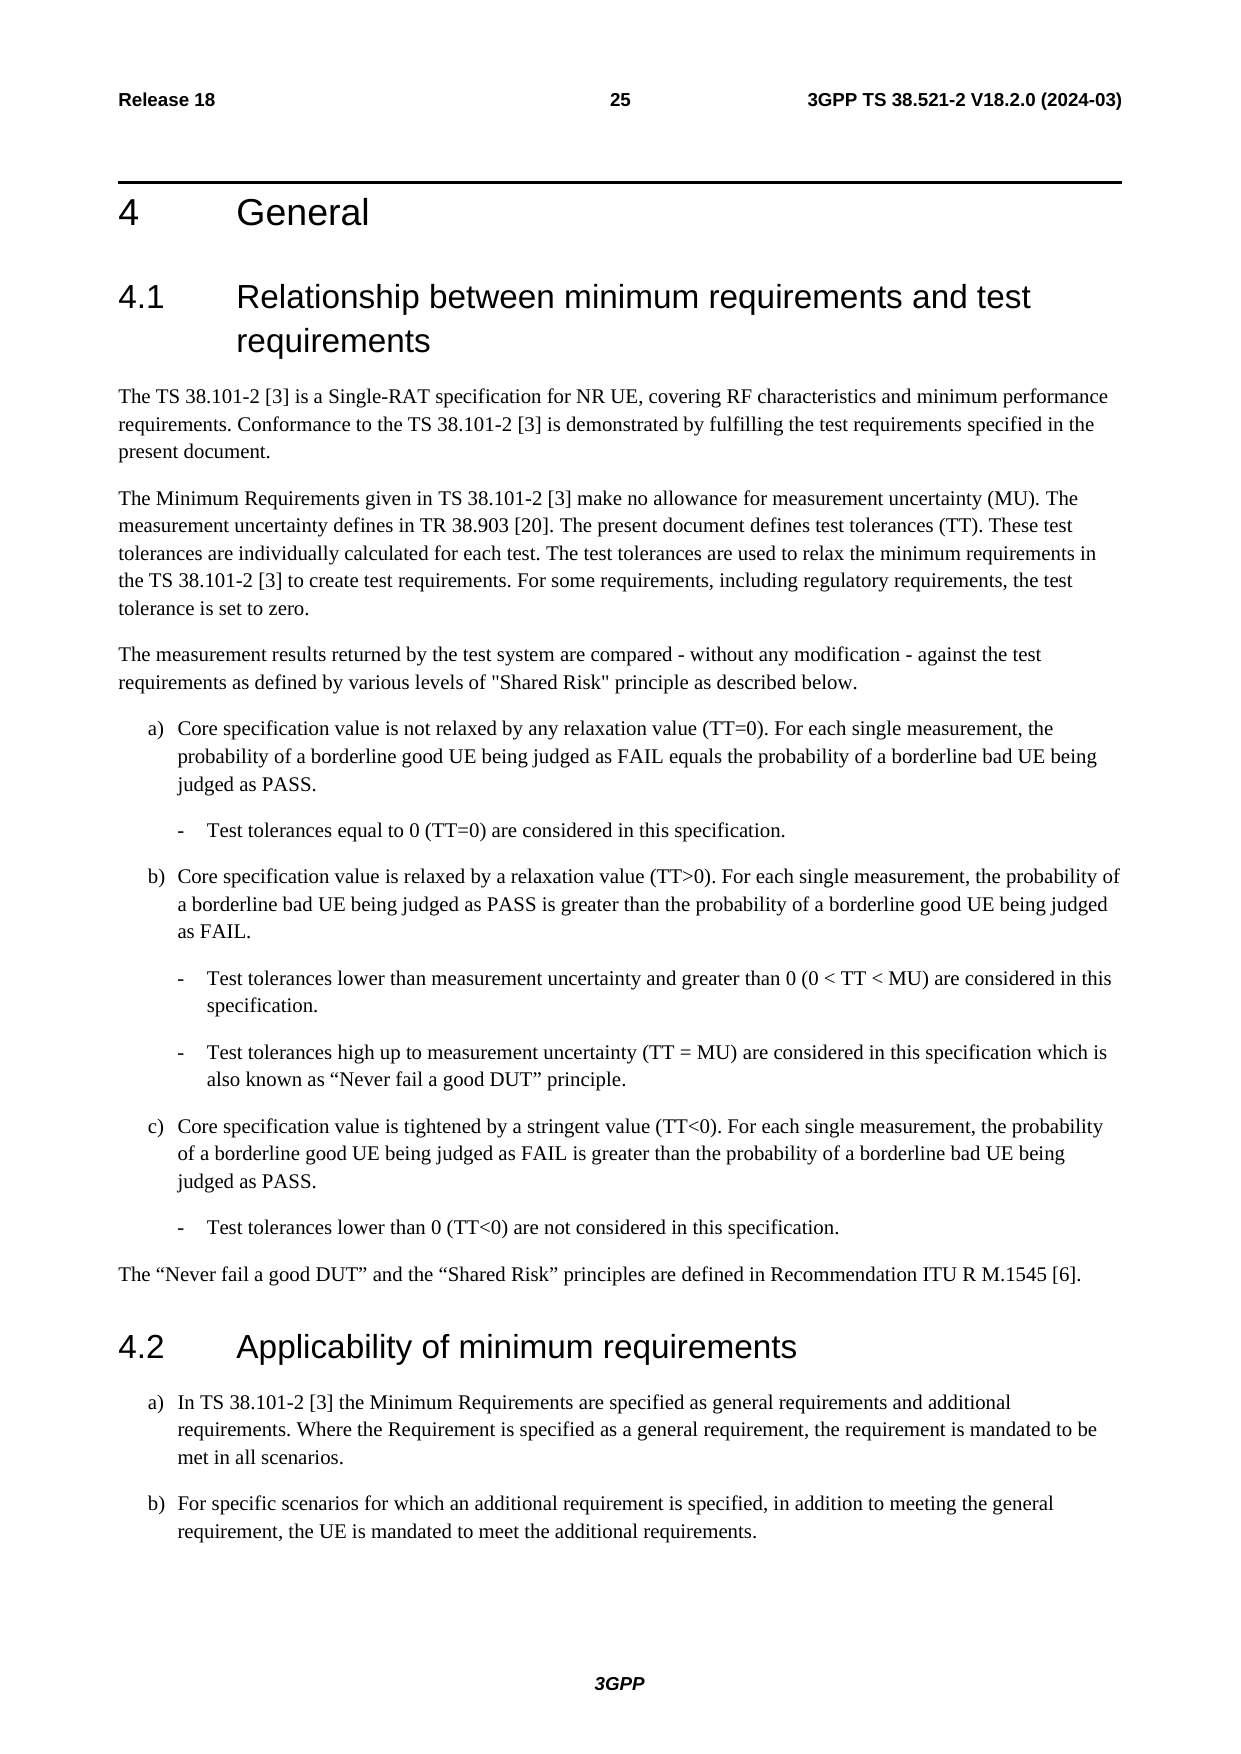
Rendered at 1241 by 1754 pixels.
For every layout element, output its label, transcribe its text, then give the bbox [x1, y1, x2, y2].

text - Test tolerances lower than 0 (TT<0) are not considered in this specification. [177, 1215, 1122, 1239]
text The Minimum Requirements given in TS 38.101-2 [3] make no allowance for measurement uncertainty (MU). The measurement uncertainty defines in TR 38.903 [20]. The present document defines test tolerances (TT). These test tolerances are individually calculated for each test. The test tolerances are used to relax the minimum requirements in the TS 38.101-2 [3] to create test requirements. For some requirements, including regulatory requirements, the test tolerance is set to zero. [118, 486, 1122, 620]
text b) Core specification value is relaxed by a relaxation value (TT>0). For each single measurement, the probability of a borderline bad UE being judged as PASS is greater than the probability of a borderline good UE being judged as FAIL. [148, 864, 1122, 943]
text - Test tolerances equal to 0 (TT=0) are considered in this specification. [177, 818, 1122, 842]
text c) Core specification value is tightened by a stringent value (TT<0). For each single measurement, the probability of a borderline good UE being judged as FAIL is greater than the probability of a borderline bad UE being judged as PASS. [148, 1114, 1122, 1193]
text a) In TS 38.101-2 [3] the Minimum Requirements are specified as general requirements and additional requirements. Where the Requirement is specified as a general requirement, the requirement is mandated to be met in all scenarios. [148, 1390, 1122, 1469]
text - Test tolerances high up to measurement uncertainty (TT = MU) are considered in this specification which is also known as “Never fail a good DUT” principle. [177, 1040, 1122, 1091]
text The TS 38.101-2 [3] is a Single-RAT specification for NR UE, covering RF characteristics and minimum performance requirements. Conformance to the TS 38.101-2 [3] is demonstrated by fulfilling the test requirements specified in the present document. [118, 384, 1122, 463]
text - Test tolerances lower than measurement uncertainty and greater than 0 (0 < TT < MU) are considered in this specification. [177, 966, 1122, 1017]
subtitle 4.2 Applicability of minimum requirements [118, 1327, 1122, 1365]
text The measurement results returned by the test system are compared - without any modification - against the test requirements as defined by various levels of "Shared Risk" principle as described below. [118, 642, 1122, 694]
text b) For specific scenarios for which an additional requirement is specified, in addition to meeting the general requirement, the UE is mandated to meet the additional requirements. [148, 1491, 1122, 1543]
subtitle 4 General [118, 184, 1122, 233]
text a) Core specification value is not relaxed by any relaxation value (TT=0). For each single measurement, the probability of a borderline good UE being judged as FAIL equals the probability of a borderline bad UE being judged as PASS. [148, 716, 1122, 796]
subtitle 4.1 Relationship between minimum requirements and test requirements [118, 277, 1122, 359]
text The “Never fail a good DUT” and the “Shared Risk” principles are defined in Recommendation ITU R M.1545 [6]. [118, 1262, 1122, 1286]
